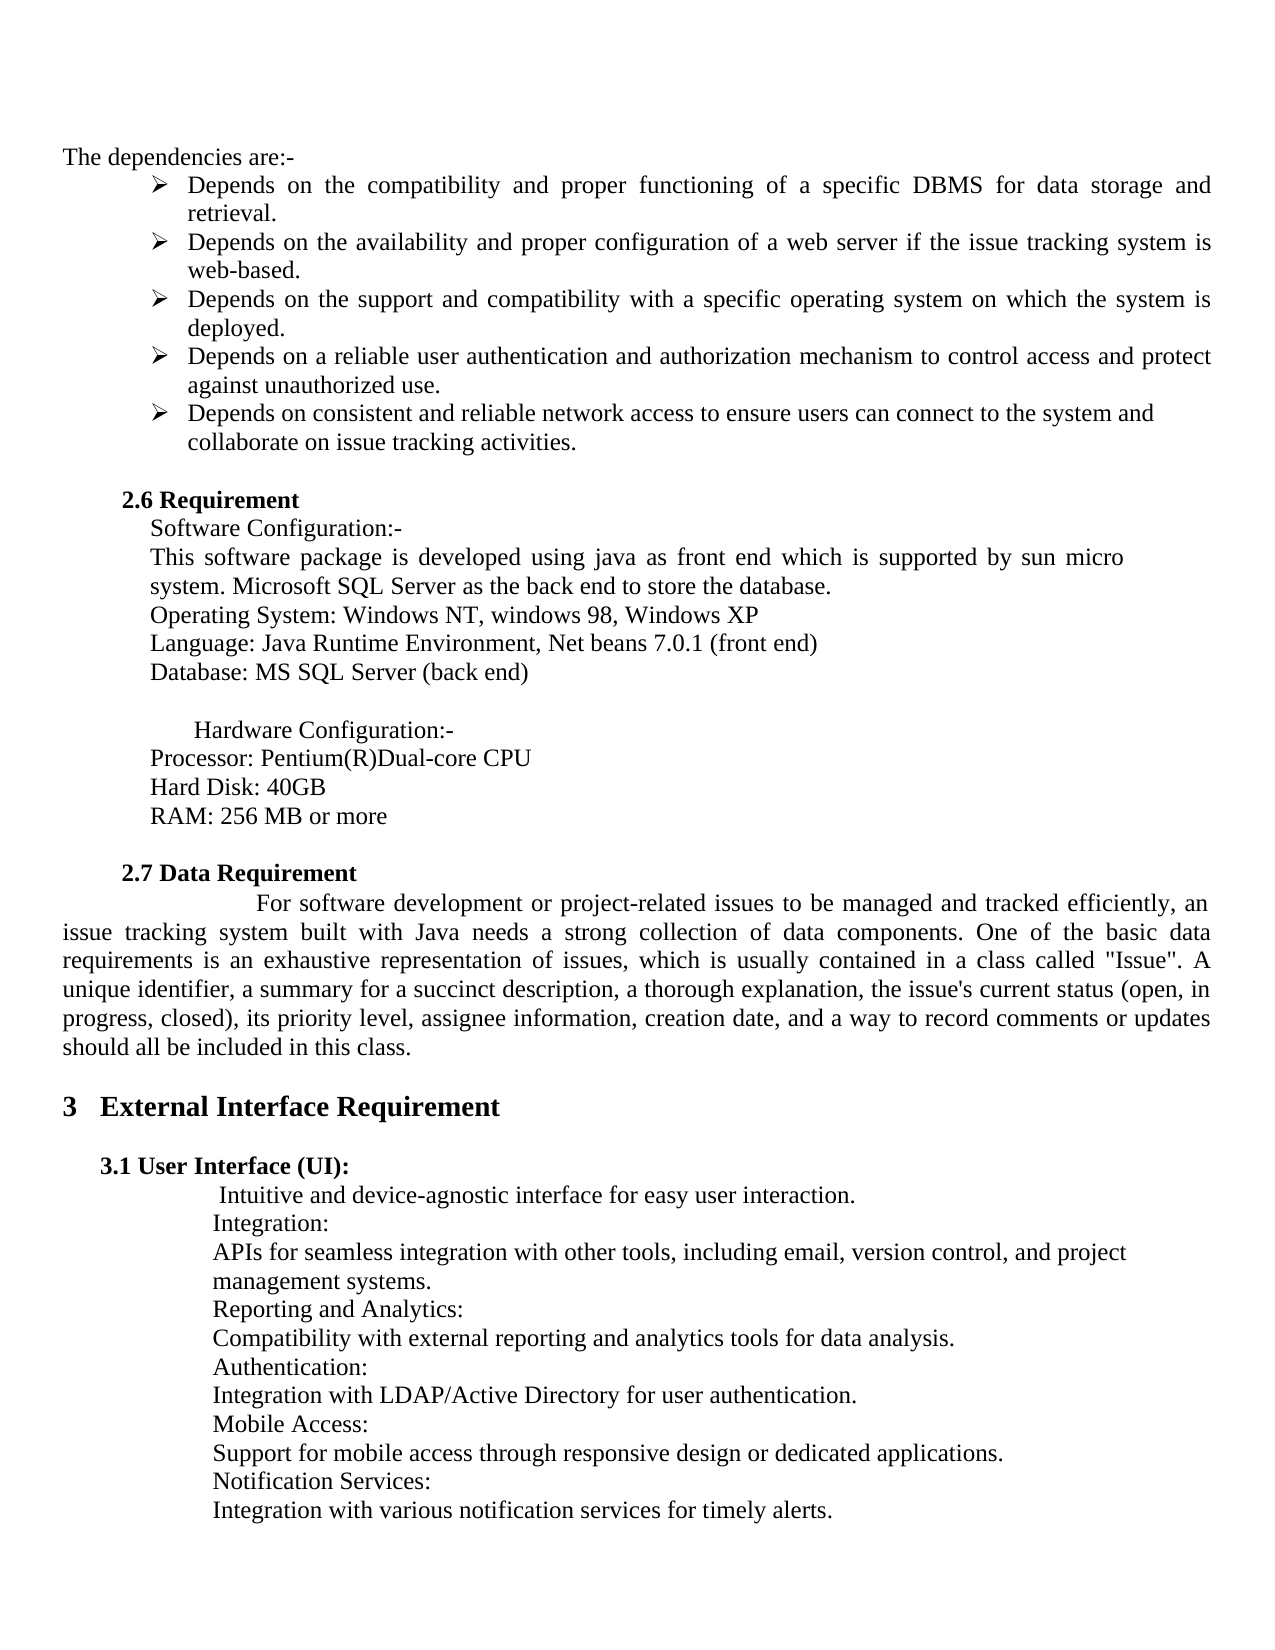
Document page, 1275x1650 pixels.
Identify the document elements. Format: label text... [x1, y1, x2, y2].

text Hardware Configuration:- Processor: Pentium(R)Dual-core CPU Hard Disk: 40GB [150, 715, 534, 801]
subtitle Depends on a reliable user authentication and authorization mechanism to control access and protect against unauthorized use. [150, 342, 1212, 399]
text Notification Services: [212, 1467, 1212, 1495]
text APIs for seamless integration with other tools, including email, version control, and project management systems. [212, 1237, 1212, 1295]
text Reporting and Analytics: [212, 1295, 1212, 1323]
text For software development or project-related issues to be managed and tracked efficiently, an issue tracking system built with Java needs a strong collection of data components. One of the basic data requirements is an exhaustive representation of issues, which is usually contained in a class called "Issue". A unique identifier, a summary for a succinct description, a thorough explanation, the issue's current status (open, in progress, closed), its priority level, assignee information, creation date, and a way to record comments or updates should all be included in this class. [62, 888, 1212, 1061]
text Integration with LDAP/Active Directory for user authentication. [212, 1381, 1212, 1409]
subtitle Depends on consistent and reliable network access to ensure users can connect to the system and collaborate on issue tracking activities. [150, 399, 1212, 456]
text Integration with various notification services for timely alerts. [212, 1495, 1212, 1524]
subtitle Depends on the support and compatibility with a specific operating system on which the system is deployed. [150, 284, 1212, 342]
text The dependencies are:- [62, 142, 1212, 170]
subtitle Data Requirement [121, 859, 1212, 888]
text RAM: 256 MB or more [150, 801, 1212, 830]
list 3.1 User Interface (UI): [100, 1152, 1212, 1180]
text Software Configuration:- [150, 514, 1212, 542]
subtitle Requirement [122, 485, 1212, 514]
subtitle External Interface Requirement [62, 1090, 1212, 1123]
text This software package is developed using java as front end which is supported by sun micro system. Microsoft SQL Server as the back end to store the database. [150, 542, 1126, 600]
text Integration: [212, 1209, 1212, 1237]
text Authentication: [212, 1352, 1212, 1381]
text Mobile Access: [212, 1409, 1212, 1438]
text Support for mobile access through responsive design or dedicated applications. [212, 1438, 1212, 1467]
subtitle Depends on the compatibility and proper functioning of a specific DBMS for data storage and retrieval. [150, 170, 1212, 227]
subtitle Depends on the availability and proper configuration of a web server if the issue tracking system is web-based. [150, 227, 1212, 284]
text Intuitive and device-agnostic interface for easy user interaction. [212, 1180, 1212, 1209]
text Compatibility with external reporting and analytics tools for data analysis. [212, 1323, 1212, 1352]
text Operating System: Windows NT, windows 98, Windows XP Language: Java Runtime Environment, Net beans 7.0.1 (front end) Database: MS SQL Server (back end) [150, 600, 818, 686]
